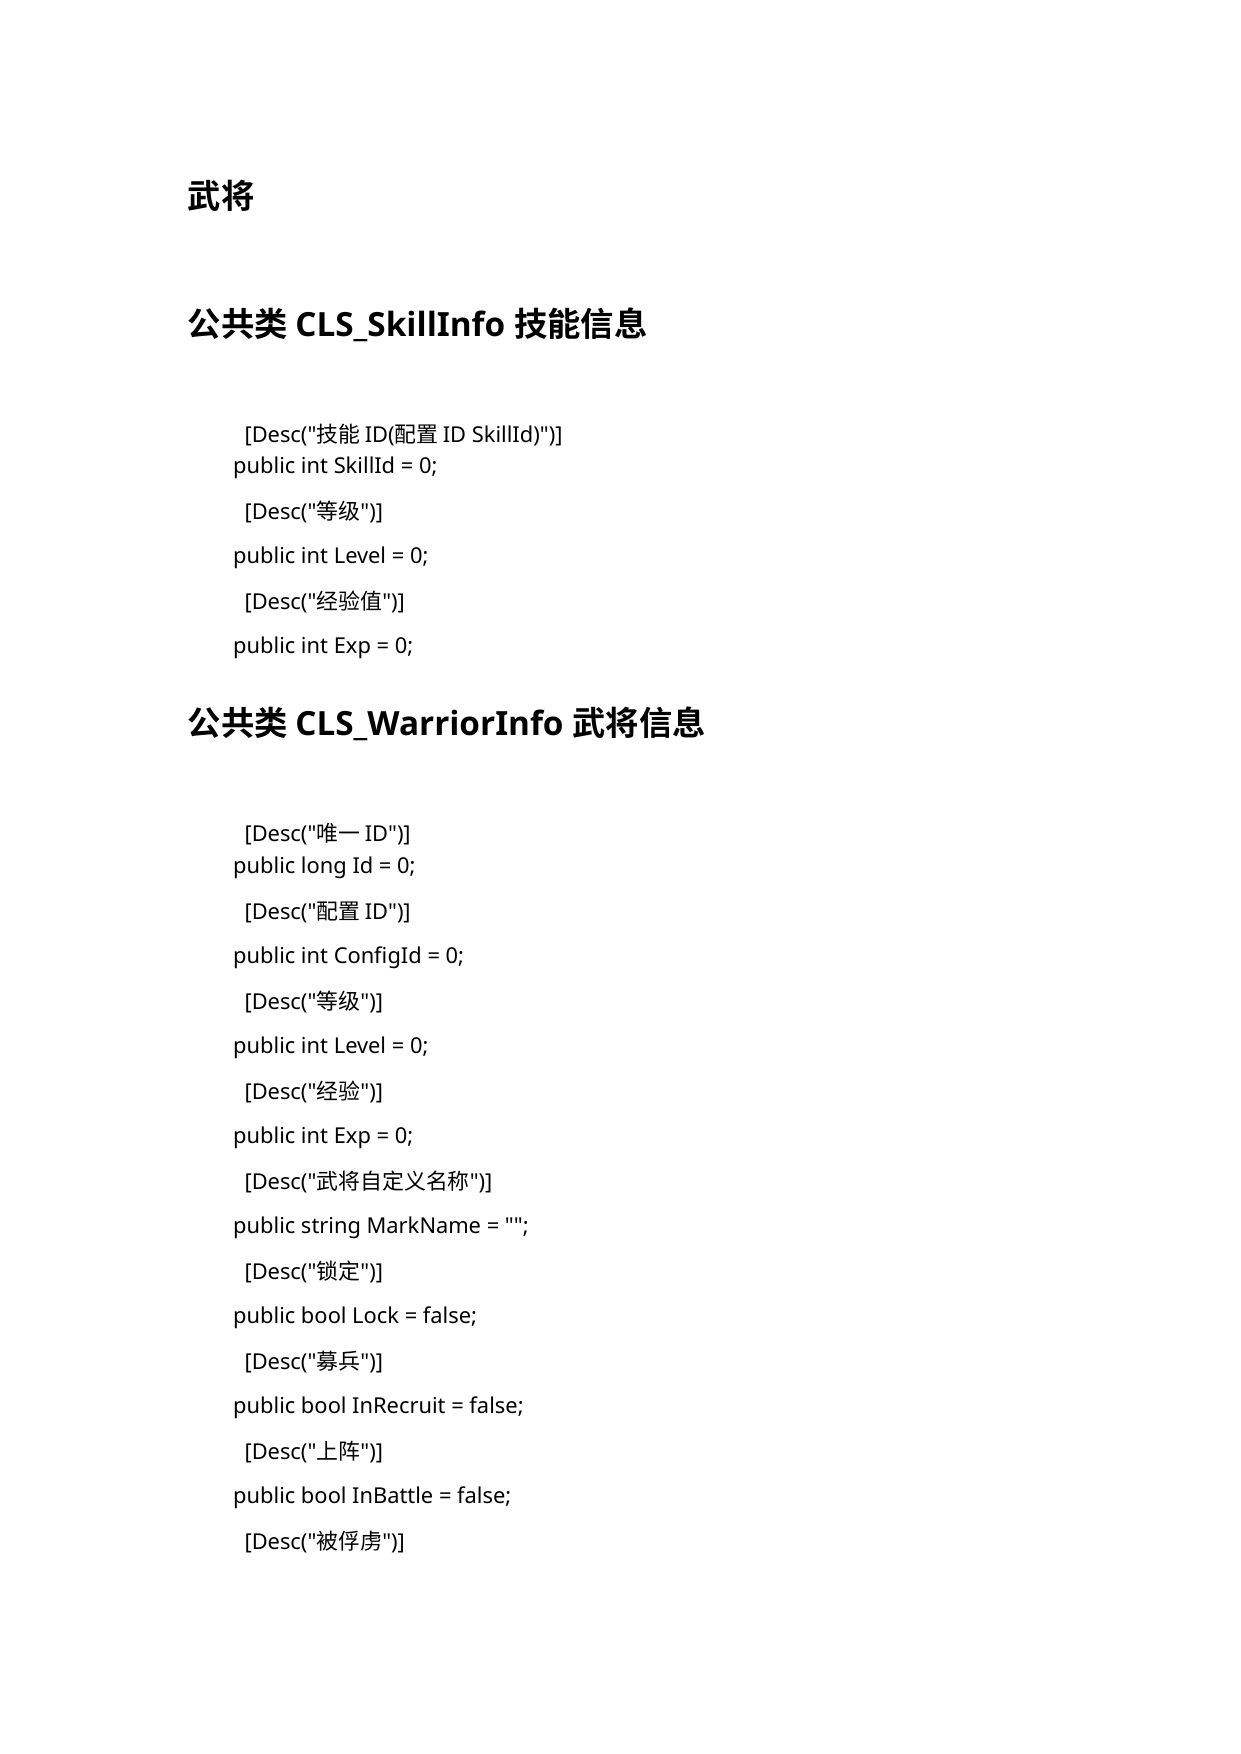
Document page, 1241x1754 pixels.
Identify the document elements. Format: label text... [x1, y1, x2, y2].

text [Desc("被俘虏")] [187, 1523, 1053, 1556]
text public int Exp = 0; [187, 1118, 1053, 1151]
text [Desc("经验")] [187, 1073, 1053, 1106]
text [Desc("锁定")] [187, 1253, 1053, 1286]
text [Desc("经验值")] [187, 584, 1053, 617]
text [Desc("等级")] [187, 983, 1053, 1016]
text [Desc("武将自定义名称")] [187, 1163, 1053, 1196]
text public bool InBattle = false; [187, 1478, 1053, 1511]
text public string MarkName = ""; [187, 1208, 1053, 1241]
text [Desc("上阵")] [187, 1433, 1053, 1466]
text public bool Lock = false; [187, 1298, 1053, 1331]
text public int SkillId = 0; [187, 449, 1053, 482]
text [Desc("配置ID")] [187, 893, 1053, 926]
subtitle 武将 [187, 162, 1053, 227]
text [Desc("等级")] [187, 494, 1053, 527]
subtitle 公共类 CLS_SkillInfo 技能信息 [187, 289, 1053, 354]
text [Desc("募兵")] [187, 1343, 1053, 1376]
text public int Exp = 0; [187, 629, 1053, 662]
text public bool InRecruit = false; [187, 1388, 1053, 1421]
text public int Level = 0; [187, 1028, 1053, 1061]
text public long Id = 0; [187, 848, 1053, 881]
text public int Level = 0; [187, 539, 1053, 572]
text public int ConfigId = 0; [187, 938, 1053, 971]
text [Desc("唯一ID")] [187, 816, 1053, 848]
text [Desc("技能ID(配置ID SkillId)")] [187, 417, 1053, 449]
subtitle 公共类 CLS_WarriorInfo 武将信息 [187, 689, 1053, 754]
